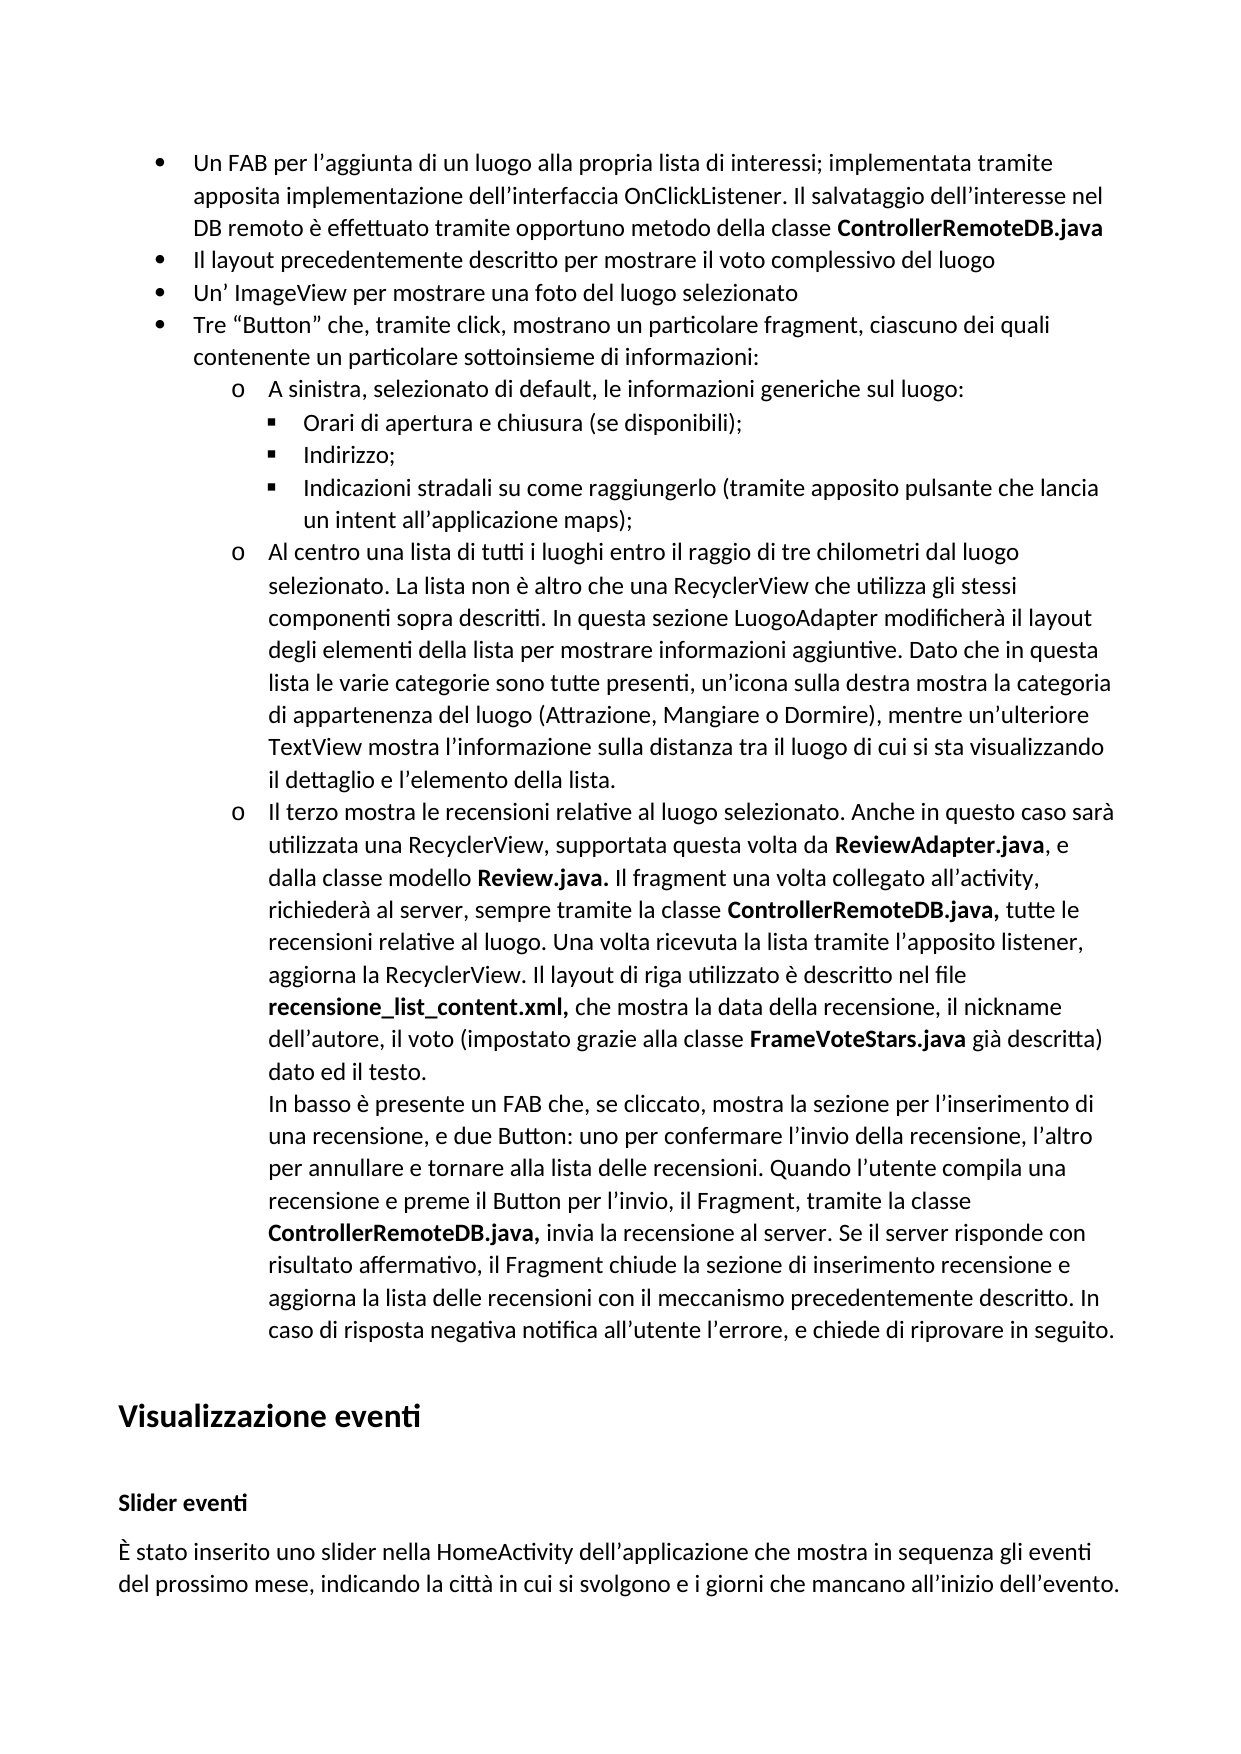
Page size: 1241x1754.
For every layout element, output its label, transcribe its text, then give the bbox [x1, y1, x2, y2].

list Orari di apertura e chiusura (se disponibili); [266, 407, 1122, 438]
list Tre “Button” che, tramite click, mostrano un particolare fragment, ciascuno dei quali contenente un particolare sottoinsieme di informazioni: [156, 309, 1122, 372]
list Un FAB per l’aggiunta di un luogo alla propria lista di interessi; implementata tramite apposita implementazione dell’interfaccia OnClickListener. Il salvataggio dell’interesse nel DB remoto è effettuato tramite opportuno metodo della classe ControllerRemoteDB.java [156, 148, 1122, 243]
list Indicazioni stradali su come raggiungerlo (tramite apposito pulsante che lancia un intent all’applicazione maps); [266, 472, 1122, 535]
subtitle Visualizzazione eventi [118, 1395, 1122, 1436]
list Un’ ImageView per mostrare una foto del luogo selezionato [156, 277, 1122, 307]
list In basso è presente un FAB che, se cliccato, mostra la sezione per l’inserimento di una recensione, e due Button: uno per confermare l’invio della recensione, l’altro per annullare e tornare alla lista delle recensioni. Quando l’utente compila una recensione e preme il Button per l’invio, il Fragment, tramite la classe ControllerRemoteDB.java, invia la recensione al server. Se il server risponde con risultato affermativo, il Fragment chiude la sezione di inserimento recensione e aggiorna la lista delle recensioni con il meccanismo precedentemente descritto. In caso di risposta negativa notifica all’utente l’errore, e chiede di riprovare in seguito. [268, 1088, 1122, 1344]
text È stato inserito uno slider nella HomeActivity dell’applicazione che mostra in sequenza gli eventi del prossimo mese, indicando la città in cui si svolgono e i giorni che mancano all’inizio dell’evento. [118, 1536, 1122, 1599]
text Slider eventi [118, 1487, 1122, 1518]
list Indirizzo; [266, 439, 1122, 470]
list Il layout precedentemente descritto per mostrare il voto complessivo del luogo [156, 244, 1122, 275]
list Al centro una lista di tutti i luoghi entro il raggio di tre chilometri dal luogo selezionato. La lista non è altro che una RecyclerView che utilizza gli stessi componenti sopra descritti. In questa sezione LuogoAdapter modificherà il layout degli elementi della lista per mostrare informazioni aggiuntive. Dato che in questa lista le varie categorie sono tutte presenti, un’icona sulla destra mostra la categoria di appartenenza del luogo (Attrazione, Mangiare o Dormire), mentre un’ulteriore TextView mostra l’informazione sulla distanza tra il luogo di cui si sta visualizzando il dettaglio e l’elemento della lista. [231, 536, 1122, 794]
list Il terzo mostra le recensioni relative al luogo selezionato. Anche in questo caso sarà utilizzata una RecyclerView, supportata questa volta da ReviewAdapter.java, e dalla classe modello Review.java. Il fragment una volta collegato all’activity, richiederà al server, sempre tramite la classe ControllerRemoteDB.java, tutte le recensioni relative al luogo. Una volta ricevuta la lista tramite l’apposito listener, aggiorna la RecyclerView. Il layout di riga utilizzato è descritto nel file recensione_list_content.xml, che mostra la data della recensione, il nickname dell’autore, il voto (impostato grazie alla classe FrameVoteStars.java già descritta) dato ed il testo. [231, 796, 1122, 1086]
list A sinistra, selezionato di default, le informazioni generiche sul luogo: [231, 374, 1122, 405]
